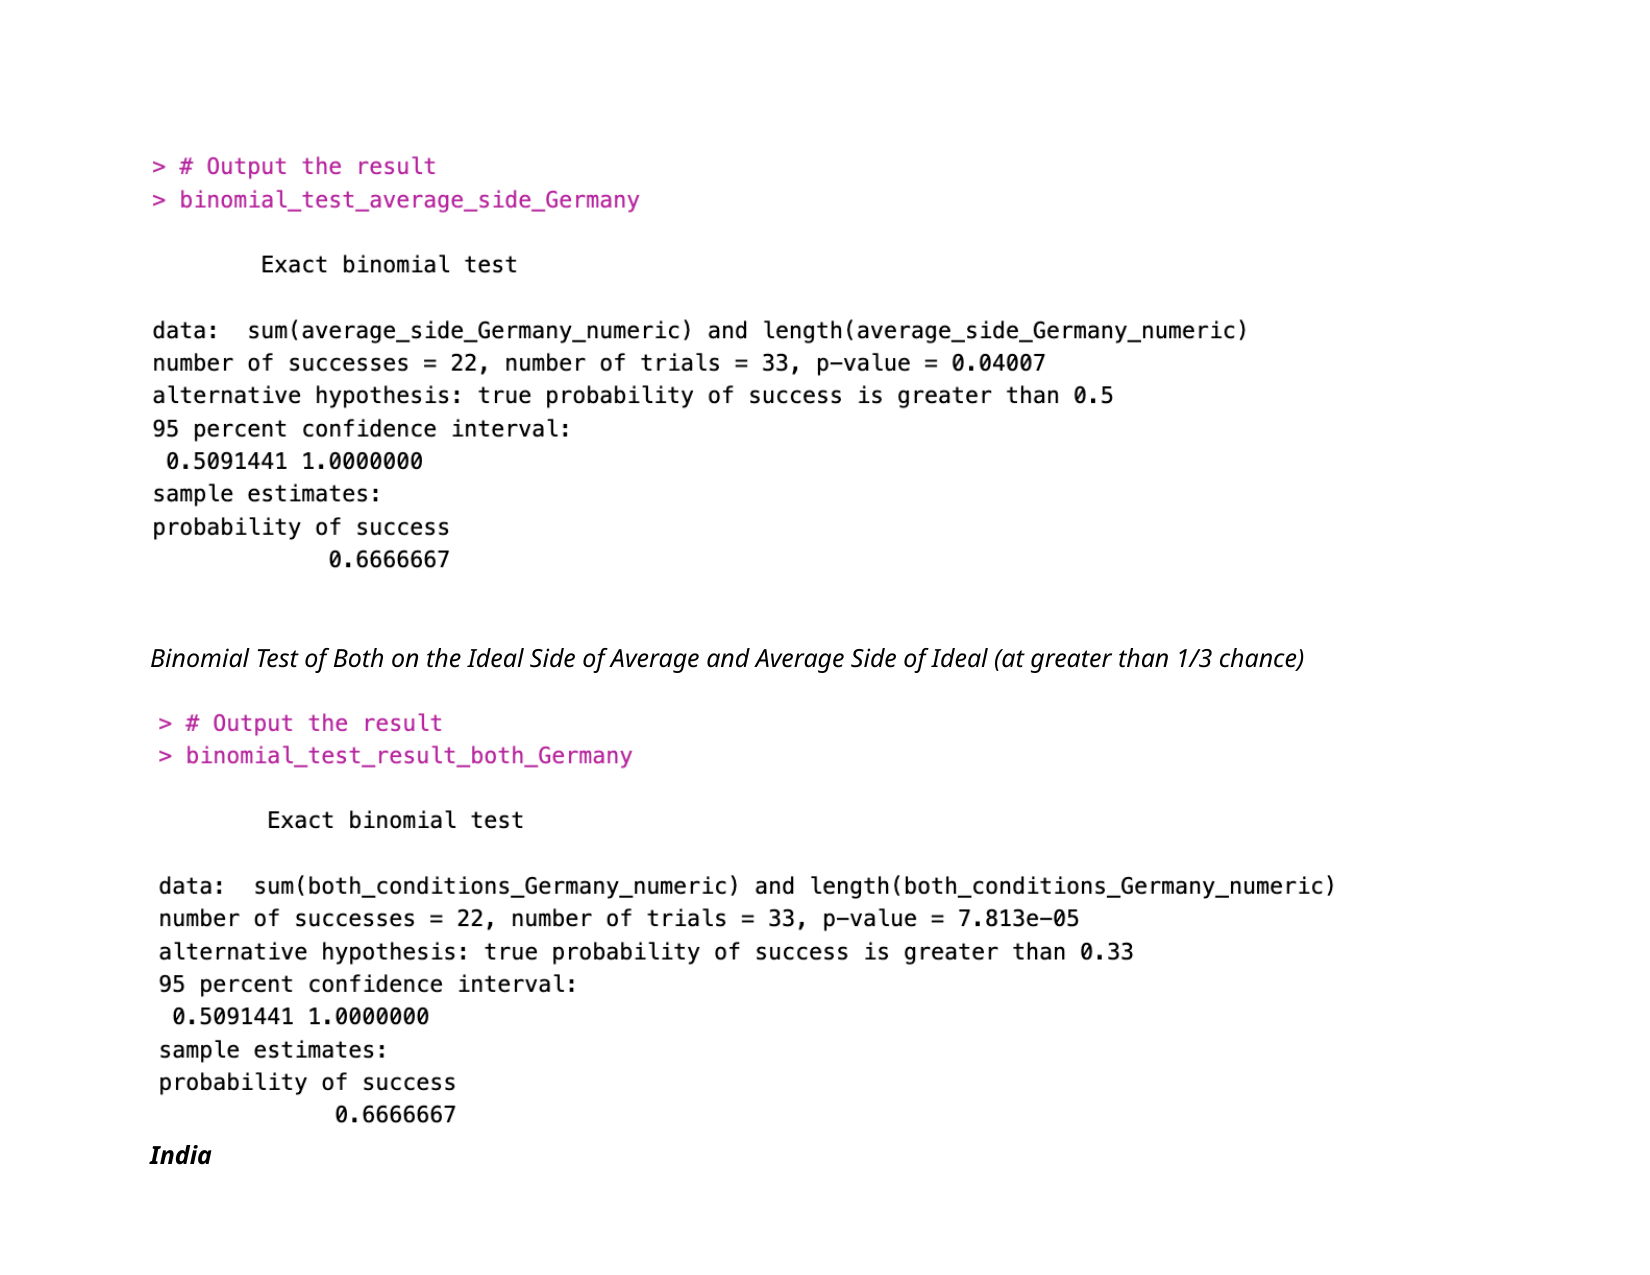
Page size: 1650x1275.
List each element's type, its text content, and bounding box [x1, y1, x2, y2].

text Binomial Test of Both on the Ideal Side of Average and Average Side of Ideal (at greater than 1/3 chance) [150, 640, 1500, 674]
text India [150, 1138, 1500, 1172]
picture [150, 150, 1286, 607]
picture [150, 708, 1353, 1138]
